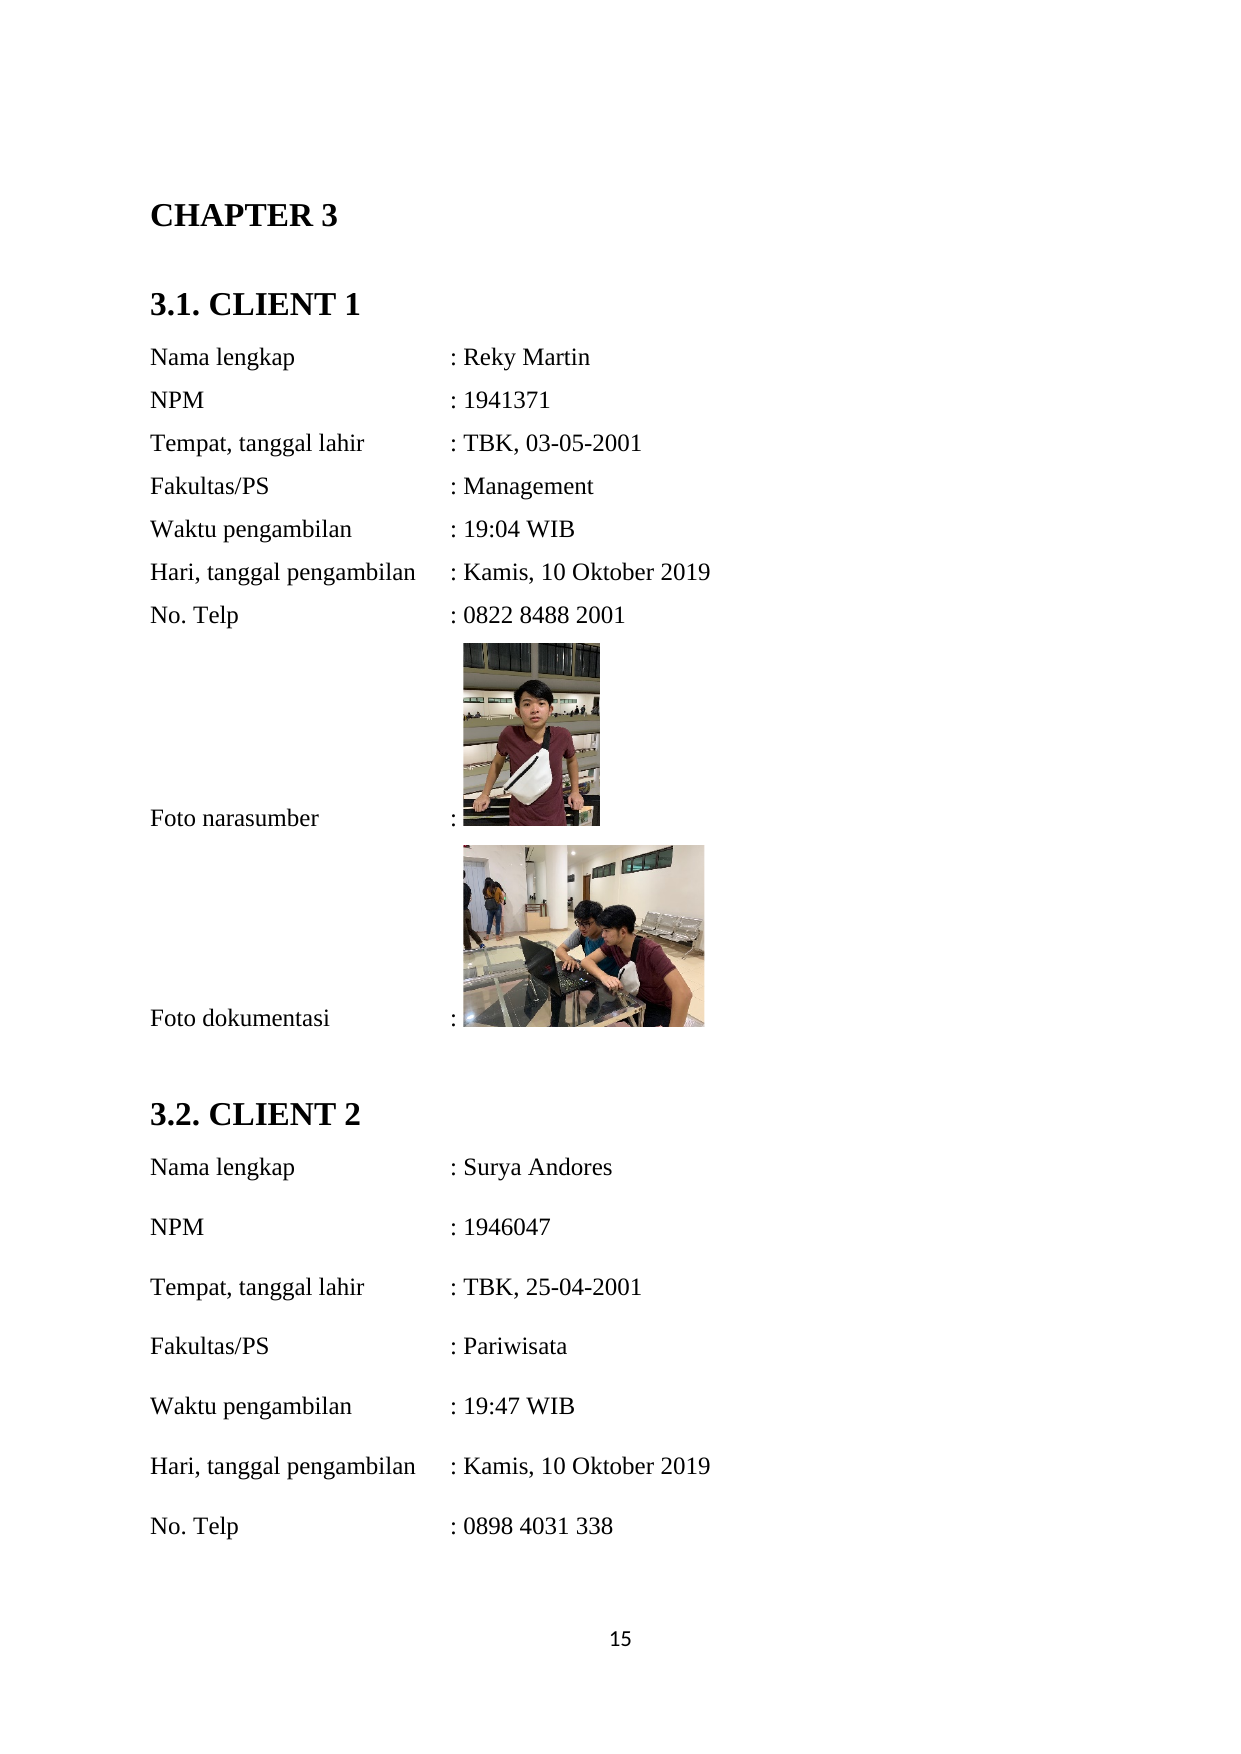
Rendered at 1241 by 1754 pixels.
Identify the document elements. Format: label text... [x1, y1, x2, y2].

picture [463, 845, 705, 1027]
text Nama lengkap : Reky Martin [150, 342, 1090, 371]
text Fakultas/PS : Management [150, 471, 1090, 500]
text Hari, tanggal pengambilan : Kamis, 10 Oktober 2019 [150, 557, 1090, 586]
text Nama lengkap : Surya Andores [150, 1152, 1090, 1181]
text NPM : 1941371 [150, 385, 1090, 414]
text Fakultas/PS : Pariwisata [150, 1331, 1090, 1360]
text 3.1. CLIENT 1 [150, 284, 1090, 322]
text 3.2. CLIENT 2 [150, 1094, 1090, 1132]
subtitle CHAPTER 3 [150, 196, 1090, 234]
text Hari, tanggal pengambilan : Kamis, 10 Oktober 2019 [150, 1451, 1090, 1480]
text Waktu pengambilan : 19:04 WIB [150, 514, 1090, 543]
text Foto narasumber : [150, 644, 1090, 831]
text No. Telp : 0822 8488 2001 [150, 601, 1090, 629]
text NPM : 1946047 [150, 1212, 1090, 1241]
text No. Telp : 0898 4031 338 [150, 1511, 1090, 1539]
text Tempat, tanggal lahir : TBK, 25-04-2001 [150, 1272, 1090, 1300]
text Tempat, tanggal lahir : TBK, 03-05-2001 [150, 428, 1090, 457]
text Waktu pengambilan : 19:47 WIB [150, 1391, 1090, 1420]
picture [463, 643, 600, 826]
